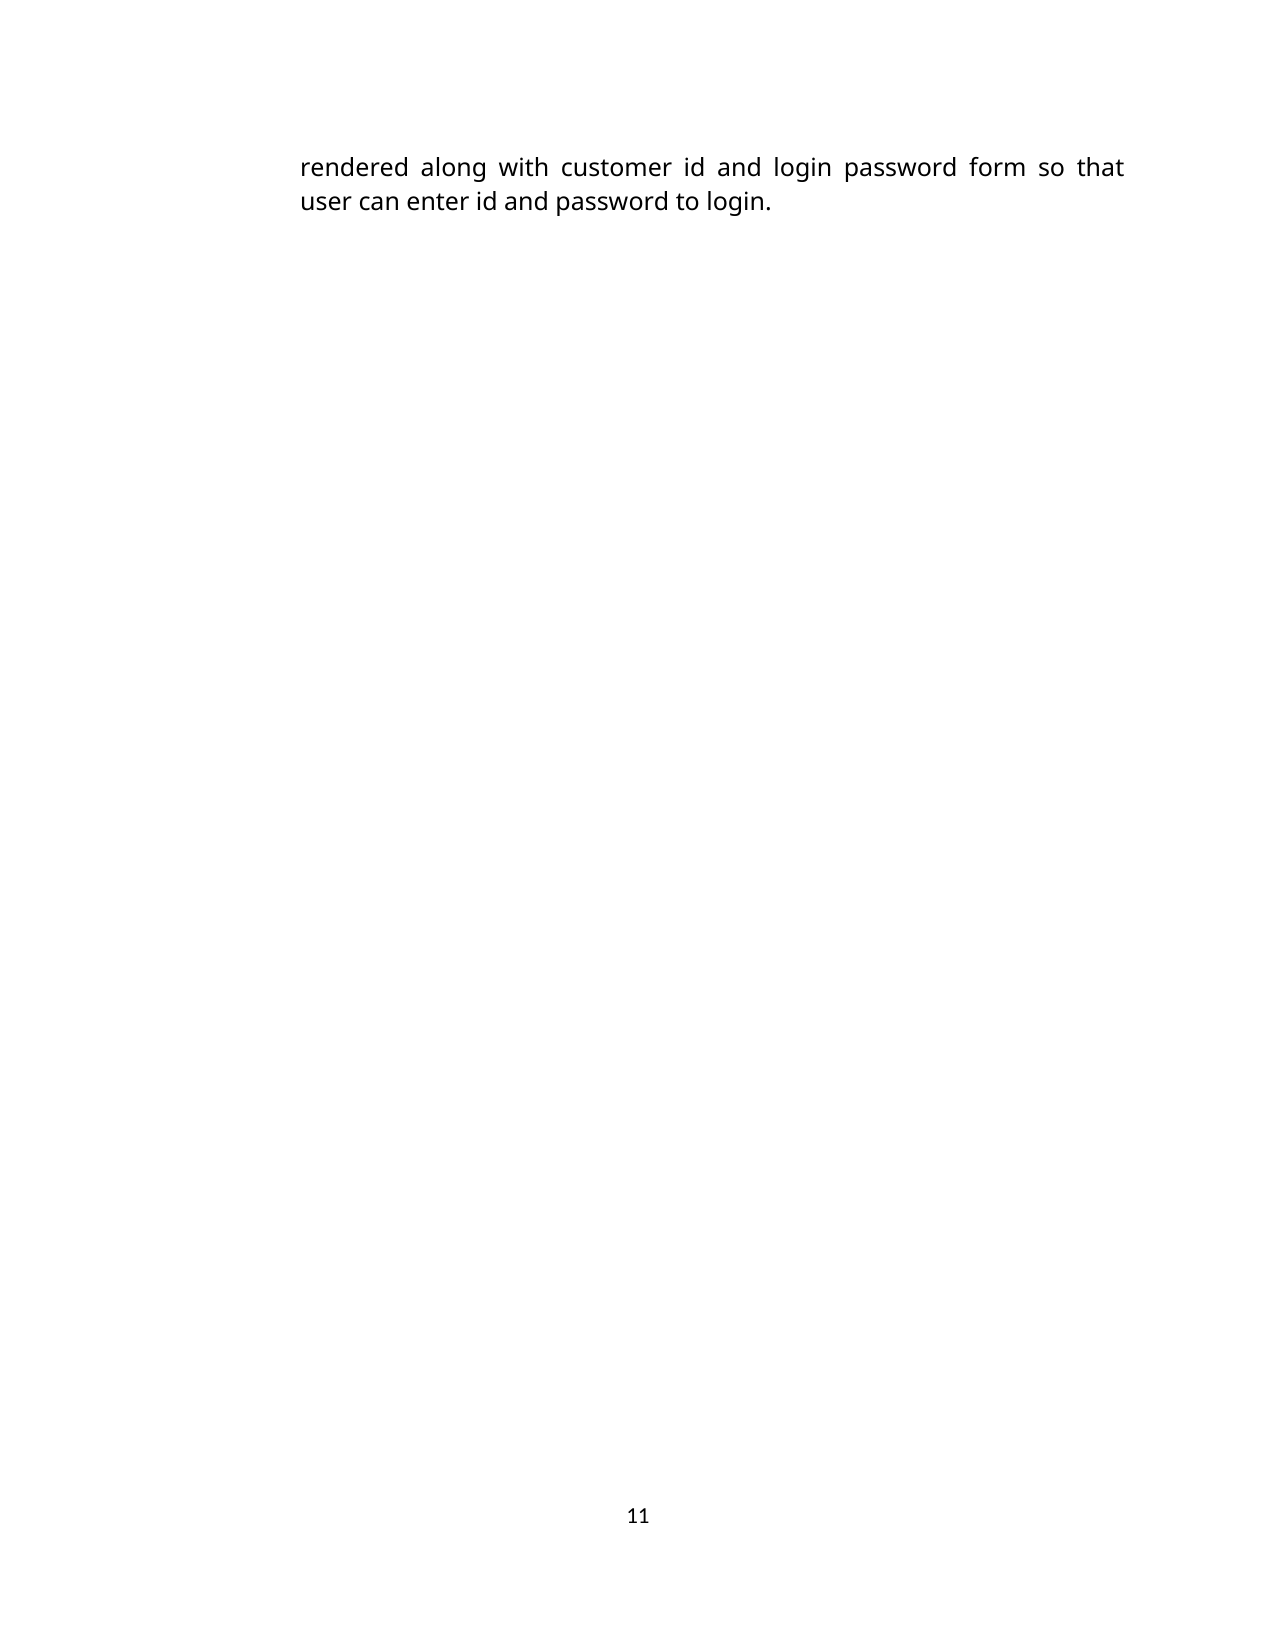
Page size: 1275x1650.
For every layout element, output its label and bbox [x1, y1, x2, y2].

text [262, 150, 1125, 218]
